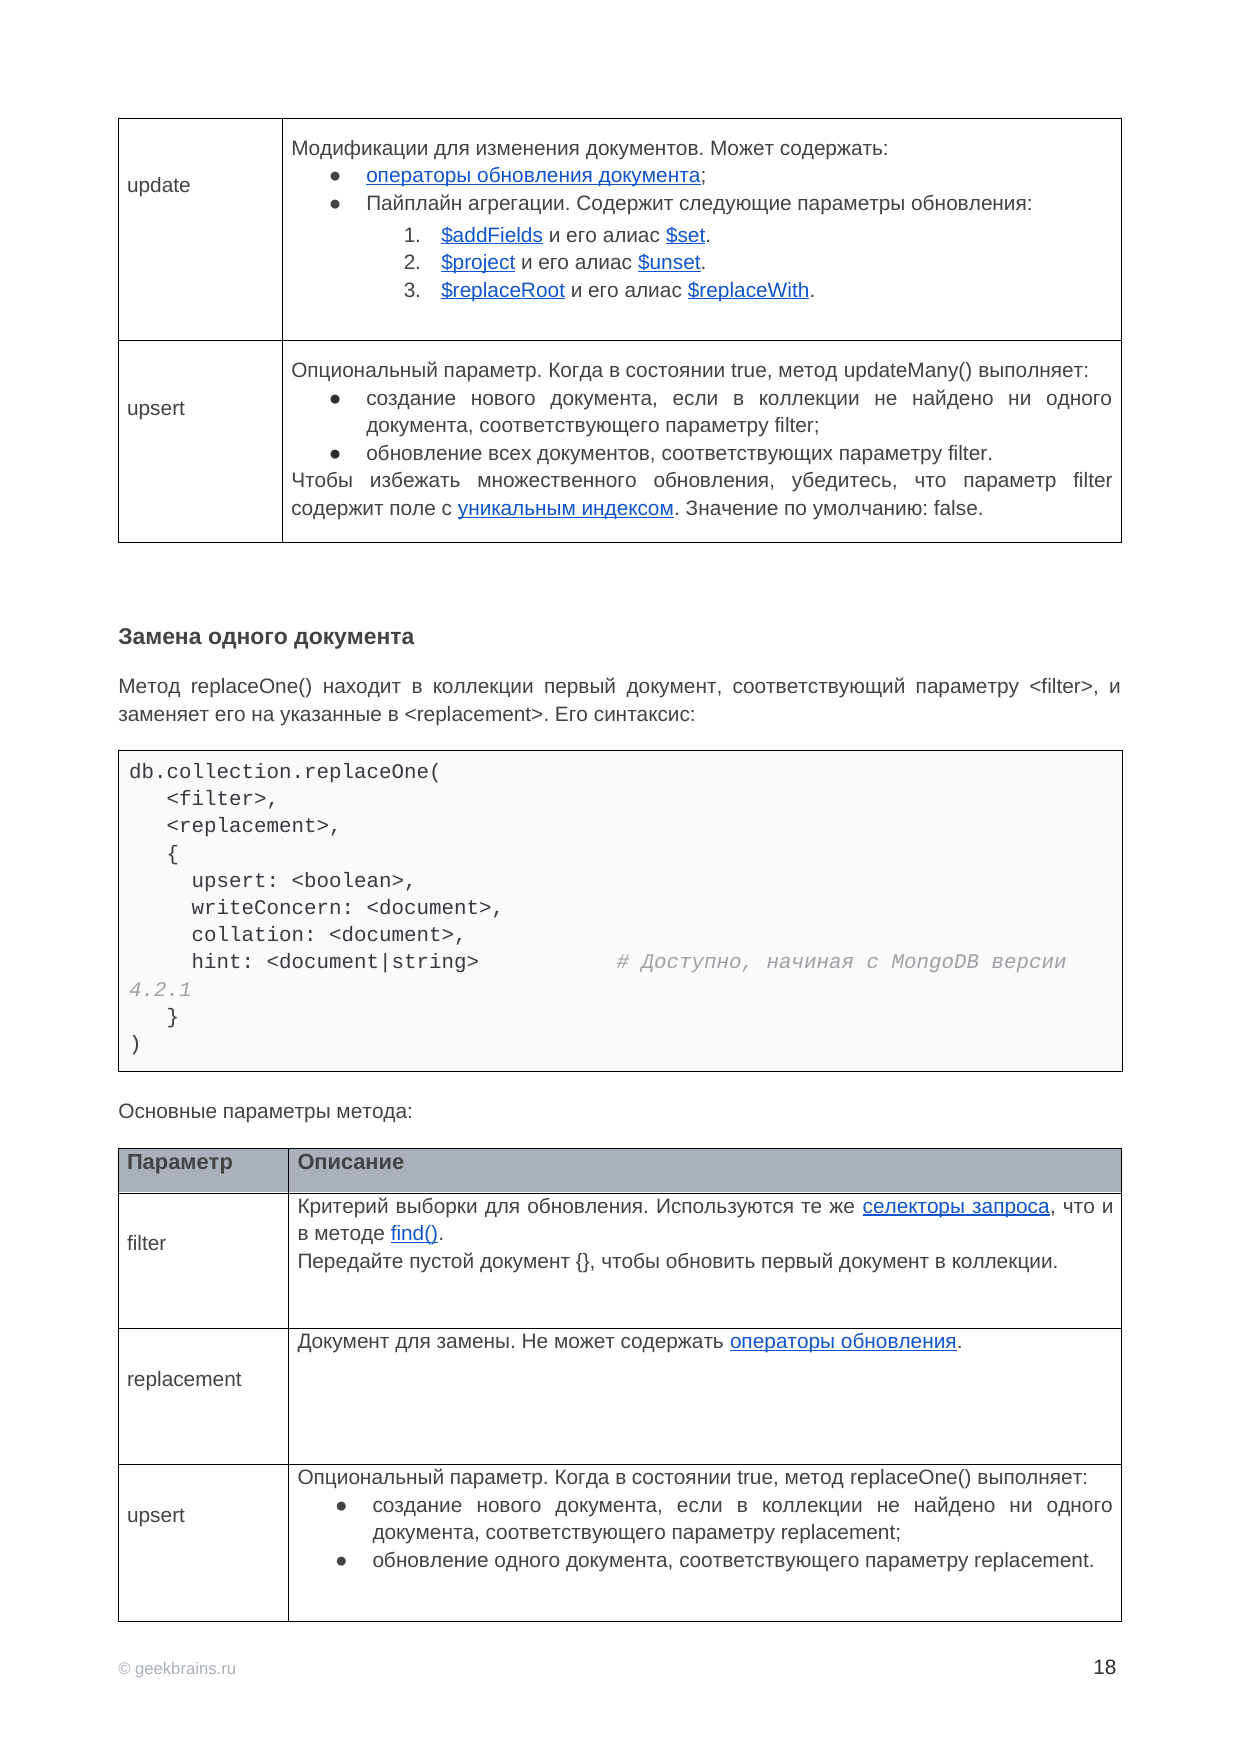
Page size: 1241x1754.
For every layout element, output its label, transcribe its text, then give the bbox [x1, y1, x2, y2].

text Метод replaceOne() находит в коллекции первый документ, соответствующий параметру <filter>, и заменяет его на указанные в <replacement>. Его синтаксис: [118, 674, 1122, 725]
table_header Параметр [119, 1149, 288, 1192]
table_cell Документ для замены. Не может содержать операторы обновления. [289, 1329, 1121, 1464]
table_cell replacement [119, 1329, 288, 1464]
table_cell Опциональный параметр. Когда в состоянии true, метод updateMany() выполняет: создание нового документа, если в коллекции не найдено ни одного документа, соответствующего параметру filter; обновление всех документов, соответствующих параметру filter. Чтобы избежать множественного обновления, убедитесь, что параметр filter содержит поле с уникальным индексом. Значение по умолчанию: false. [283, 341, 1121, 542]
table_cell Модификации для изменения документов. Может содержать: операторы обновления документа; Пайплайн агрегации. Содержит следующие параметры обновления: $addFields и его алиас $set. $project и его алиас $unset. $replaceRoot и его алиас $replaceWith. [283, 119, 1121, 340]
table_header Описание [289, 1149, 1121, 1192]
table_header db.collection.replaceOne( <filter>, <replacement>, { upsert: <boolean>, writeConcern: <document>, collation: <document>, hint: <document|string> # Доступно, начиная с MongoDB версии 4.2.1 } ) [119, 751, 1122, 1071]
table_cell filter [119, 1194, 288, 1328]
table_cell Критерий выборки для обновления. Используются те же селекторы запроса, что и в методе find(). Передайте пустой документ {}, чтобы обновить первый документ в коллекции. [289, 1194, 1121, 1328]
table_cell upsert [119, 341, 282, 542]
table_cell upsert [119, 1465, 288, 1621]
subtitle Замена одного документа [118, 623, 1122, 649]
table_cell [289, 1465, 1121, 1621]
table_cell update [119, 119, 282, 340]
text Основные параметры метода: [118, 1099, 1122, 1123]
